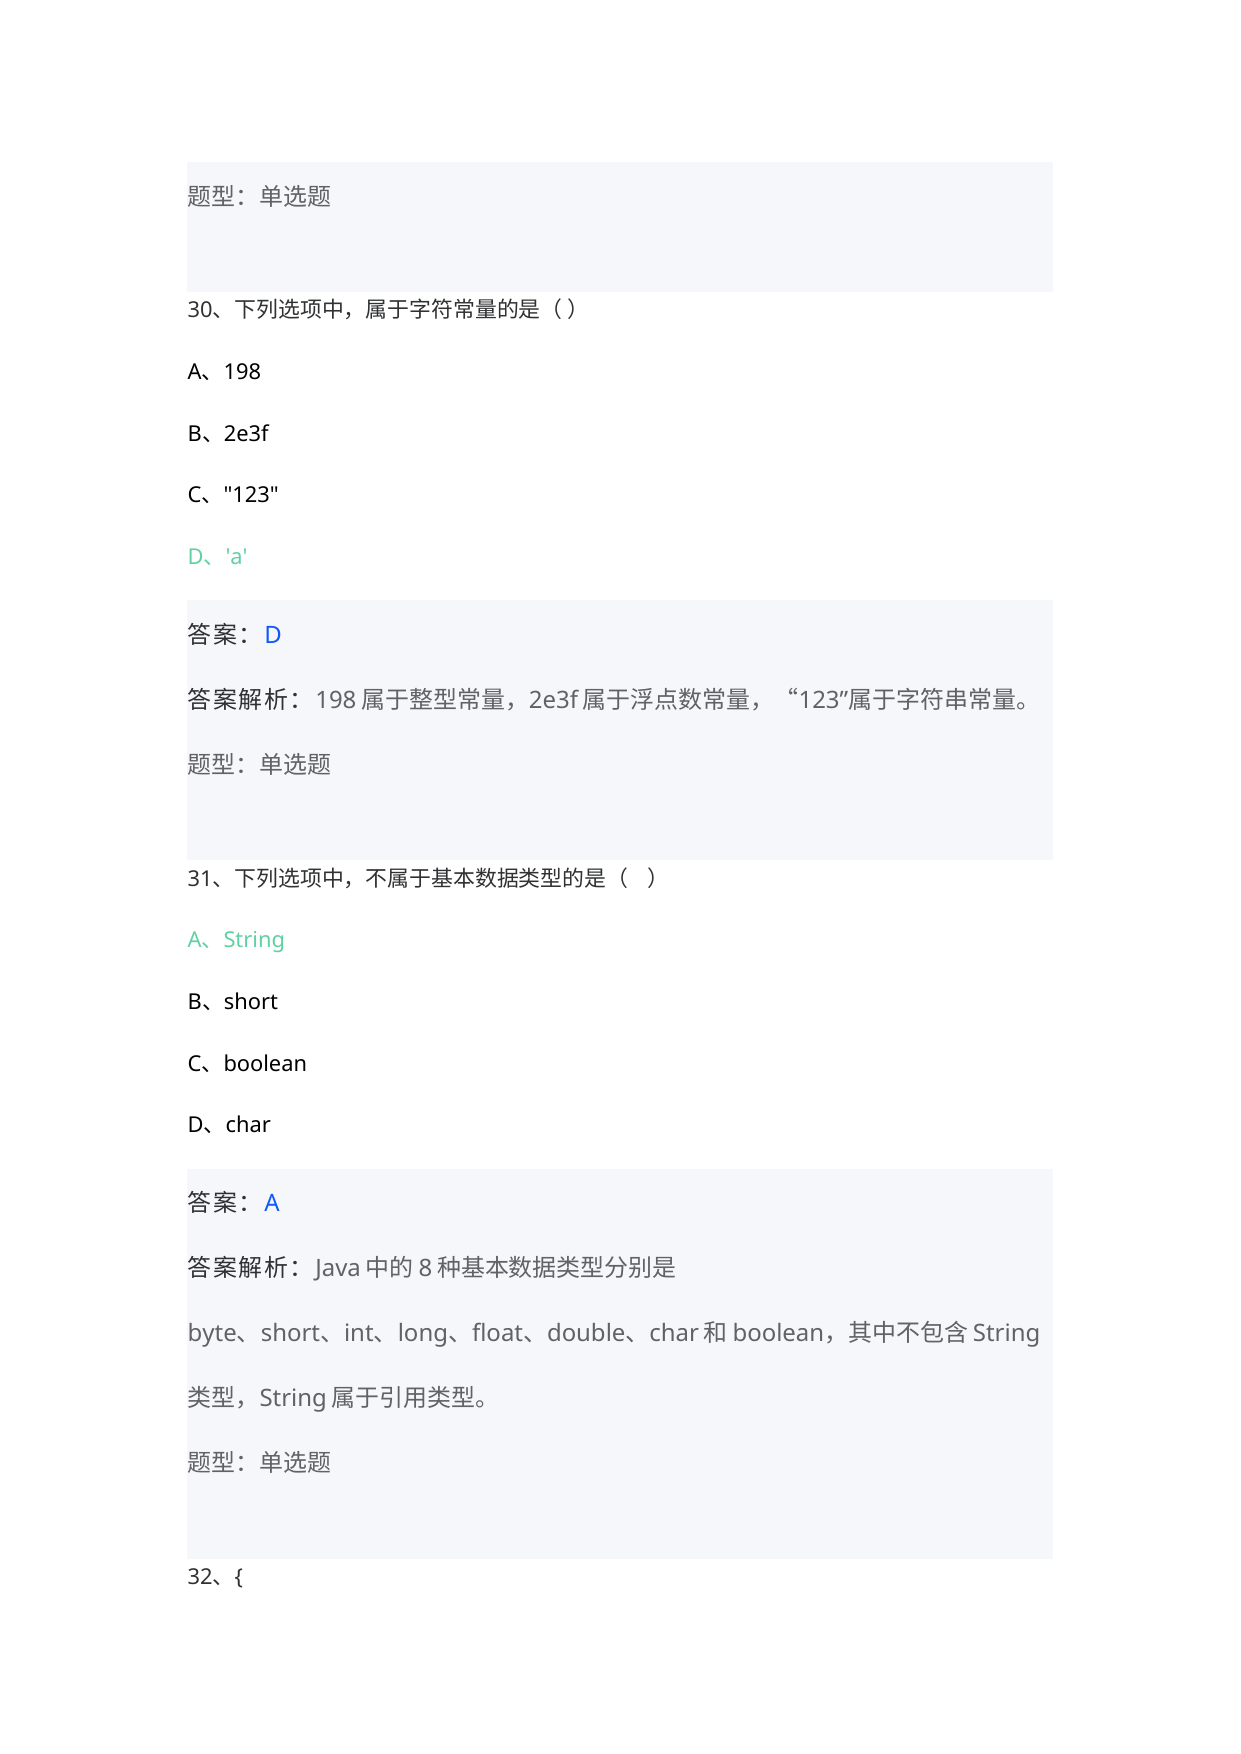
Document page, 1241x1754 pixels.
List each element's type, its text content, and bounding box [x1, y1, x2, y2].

text A、198 [187, 354, 1053, 386]
text B、short [187, 984, 1053, 1016]
text B、2e3f [187, 415, 1053, 448]
text 题型：单选题 [187, 1429, 1053, 1494]
text 答案：A [187, 1169, 1053, 1234]
text 答案解析：198属于整型常量，2e3f属于浮点数常量，“123”属于字符串常量。 [187, 665, 1053, 730]
text 答案：D [187, 600, 1053, 665]
text C、boolean [187, 1045, 1053, 1078]
text C、"123" [187, 477, 1053, 509]
text 题型：单选题 [187, 162, 1053, 227]
text D、'a' [187, 539, 1053, 571]
text 题型：单选题 [187, 730, 1053, 795]
text 30、下列选项中，属于字符常量的是（ ） [187, 292, 1053, 324]
text 31、下列选项中，不属于基本数据类型的是（ ） [187, 860, 1053, 893]
text A、String [187, 922, 1053, 954]
text 32、{ [187, 1559, 1053, 1591]
text 答案解析：Java中的8种基本数据类型分别是byte、short、int、long、float、double、char和boolean，其中不包含String类型，String属于引用类型。 [187, 1234, 1053, 1429]
text D、char [187, 1107, 1053, 1139]
